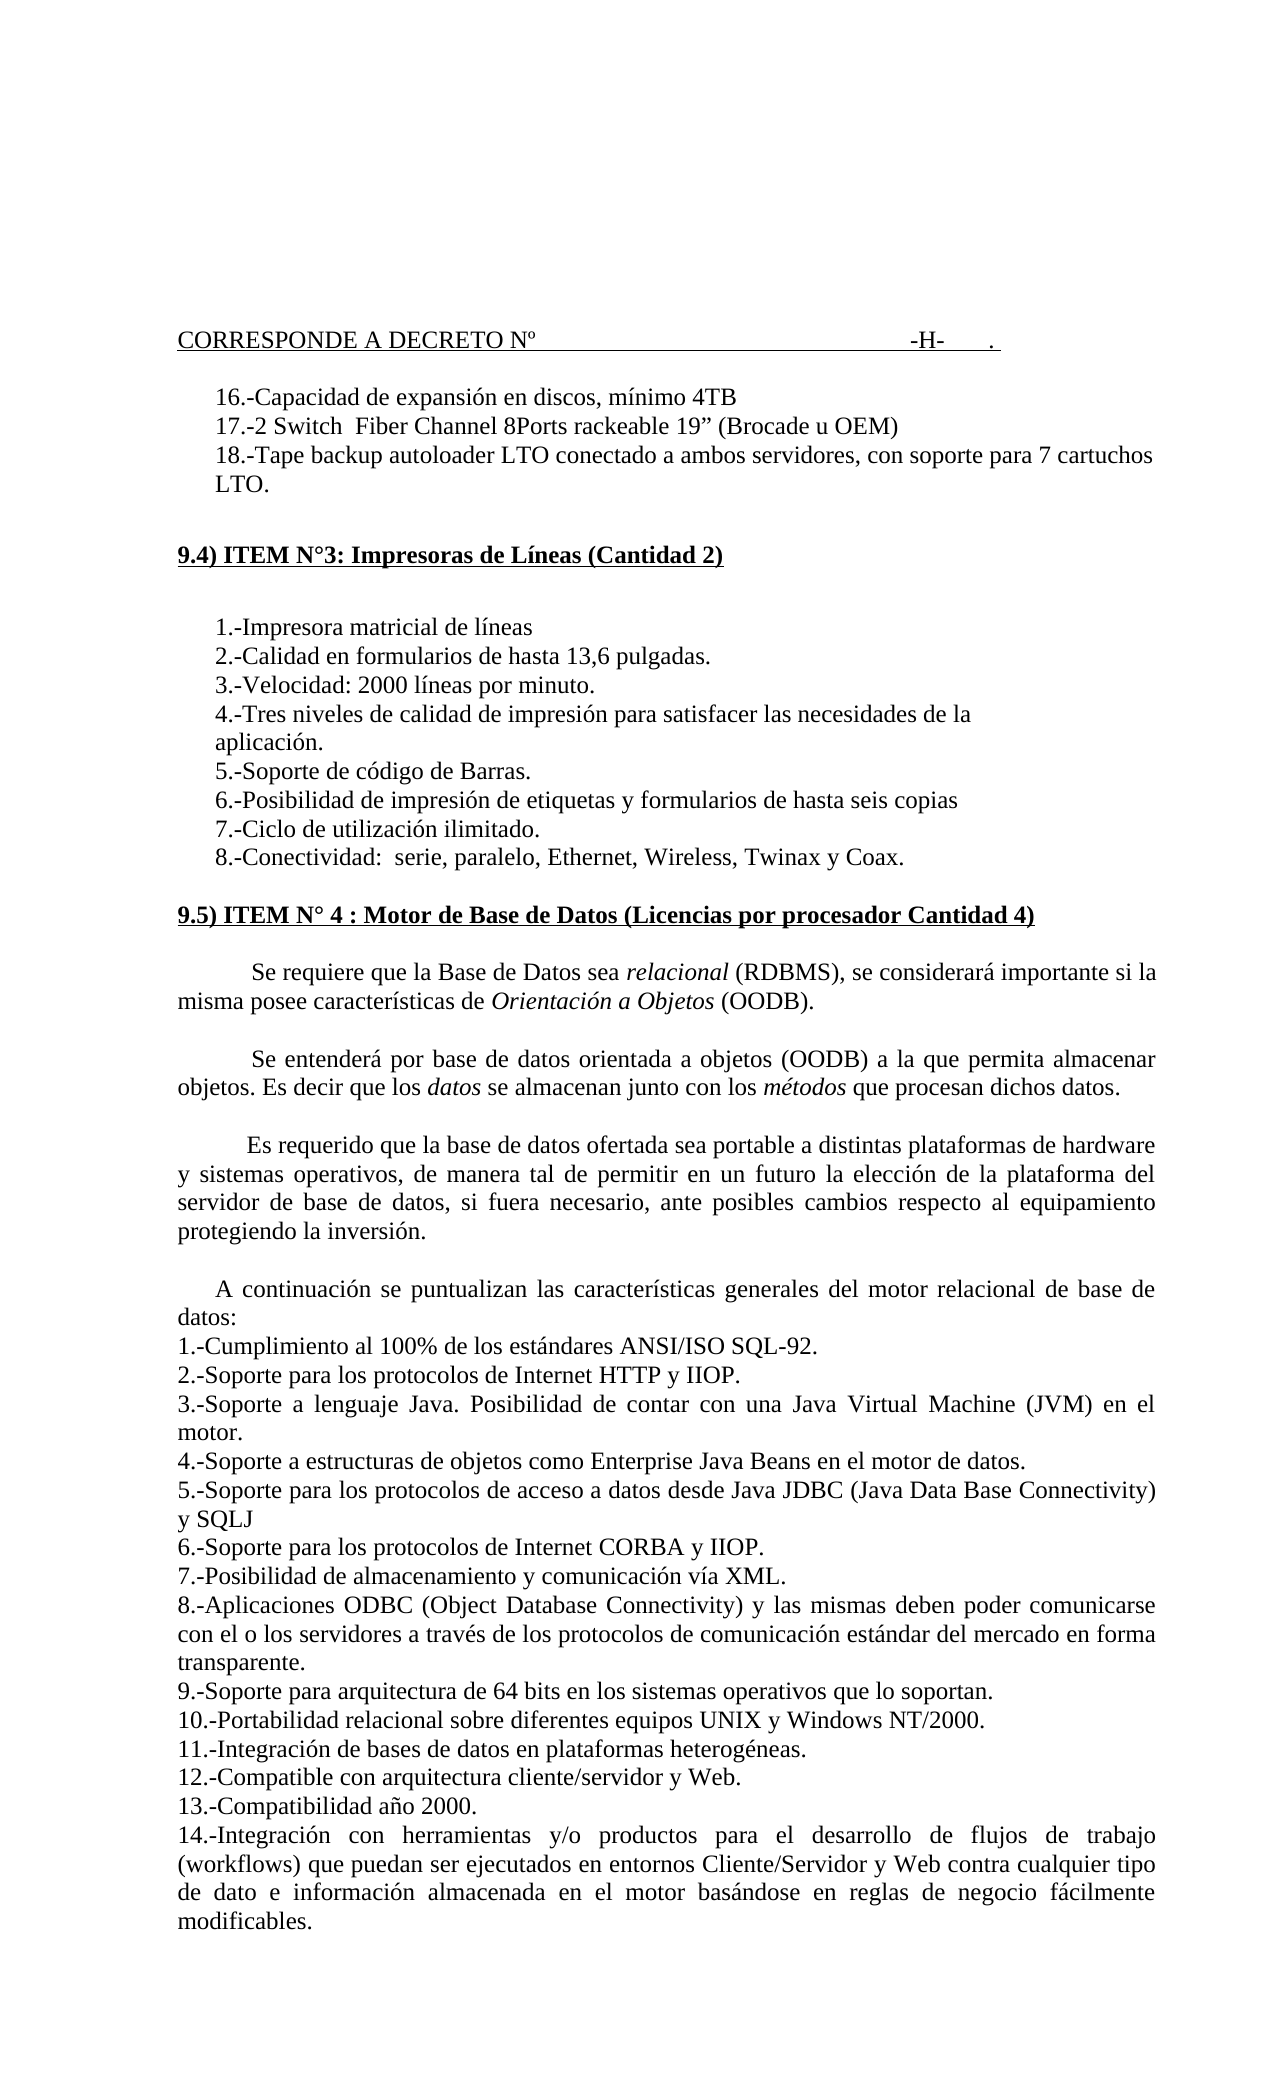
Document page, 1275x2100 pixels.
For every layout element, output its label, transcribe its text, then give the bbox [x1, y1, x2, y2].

text Se entenderá por base de datos orientada a objetos (OODB) a la que permita almacenar objetos. Es decir que los datos se almacenan junto con los métodos que procesan dichos datos. [177, 1044, 1157, 1101]
text 1.-Cumplimiento al 100% de los estándares ANSI/ISO SQL-92. [177, 1331, 1157, 1360]
text 1.-Impresora matricial de líneas [215, 612, 1157, 641]
text 14.-Integración con herramientas y/o productos para el desarrollo de flujos de trabajo (workflows) que puedan ser ejecutados en entornos Cliente/Servidor y Web contra cualquier tipo de dato e información almacenada en el motor basándose en reglas de negocio fácilmente modificables. [177, 1820, 1157, 1935]
text 11.-Integración de bases de datos en plataformas heterogéneas. [177, 1734, 1157, 1762]
text 5.-Soporte de código de Barras. [215, 756, 1157, 785]
text 6.-Soporte para los protocolos de Internet CORBA y IIOP. [177, 1532, 1157, 1561]
text 3.-Soporte a lenguaje Java. Posibilidad de contar con una Java Virtual Machine (JVM) en el motor. [177, 1389, 1157, 1446]
text 2.-Soporte para los protocolos de Internet HTTP y IIOP. [177, 1360, 1157, 1389]
text 7.-Ciclo de utilización ilimitado. [215, 814, 1157, 842]
subtitle 8.-Conectividad: serie, paralelo, Ethernet, Wireless, Twinax y Coax. [177, 842, 1157, 871]
text 2.-Calidad en formularios de hasta 13,6 pulgadas. [215, 641, 1157, 670]
text 17.-2 Switch Fiber Channel 8Ports rackeable 19” (Brocade u OEM) [215, 411, 1157, 440]
text 3.-Velocidad: 2000 líneas por minuto. [215, 670, 1157, 699]
text A continuación se puntualizan las características generales del motor relacional de base de datos: [177, 1274, 1157, 1331]
text 12.-Compatible con arquitectura cliente/servidor y Web. [177, 1762, 1157, 1791]
text 5.-Soporte para los protocolos de acceso a datos desde Java JDBC (Java Data Base Connectivity) y SQLJ [177, 1475, 1157, 1532]
subtitle 9.5) ITEM N° 4 : Motor de Base de Datos (Licencias por procesador Cantidad 4) [177, 900, 1157, 929]
text Se requiere que la Base de Datos sea relacional (RDBMS), se considerará importante si la misma posee características de Orientación a Objetos (OODB). [177, 957, 1157, 1015]
text 9.-Soporte para arquitectura de 64 bits en los sistemas operativos que lo soportan. [177, 1676, 1157, 1705]
text 6.-Posibilidad de impresión de etiquetas y formularios de hasta seis copias [215, 785, 1157, 814]
text 8.-Aplicaciones ODBC (Object Database Connectivity) y las mismas deben poder comunicarse con el o los servidores a través de los protocolos de comunicación estándar del mercado en forma transparente. [177, 1590, 1157, 1676]
text Es requerido que la base de datos ofertada sea portable a distintas plataformas de hardware y sistemas operativos, de manera tal de permitir en un futuro la elección de la plataforma del servidor de base de datos, si fuera necesario, ante posibles cambios respecto al equipamiento protegiendo la inversión. [177, 1130, 1157, 1245]
text 10.-Portabilidad relacional sobre diferentes equipos UNIX y Windows NT/2000. [177, 1705, 1157, 1734]
text 16.-Capacidad de expansión en discos, mínimo 4TB [215, 382, 1157, 411]
text 4.-Tres niveles de calidad de impresión para satisfacer las necesidades de la aplicación. [215, 699, 1157, 756]
text 4.-Soporte a estructuras de objetos como Enterprise Java Beans en el motor de datos. [177, 1446, 1157, 1475]
text 7.-Posibilidad de almacenamiento y comunicación vía XML. [177, 1561, 1157, 1590]
text 18.-Tape backup autoloader LTO conectado a ambos servidores, con soporte para 7 cartuchos LTO. [215, 440, 1157, 497]
text 13.-Compatibilidad año 2000. [177, 1791, 1157, 1820]
text 9.4) ITEM N°3: Impresoras de Líneas (Cantidad 2) [177, 541, 1157, 569]
text CORRESPONDE A DECRETO Nº -H- . [177, 325, 1157, 354]
